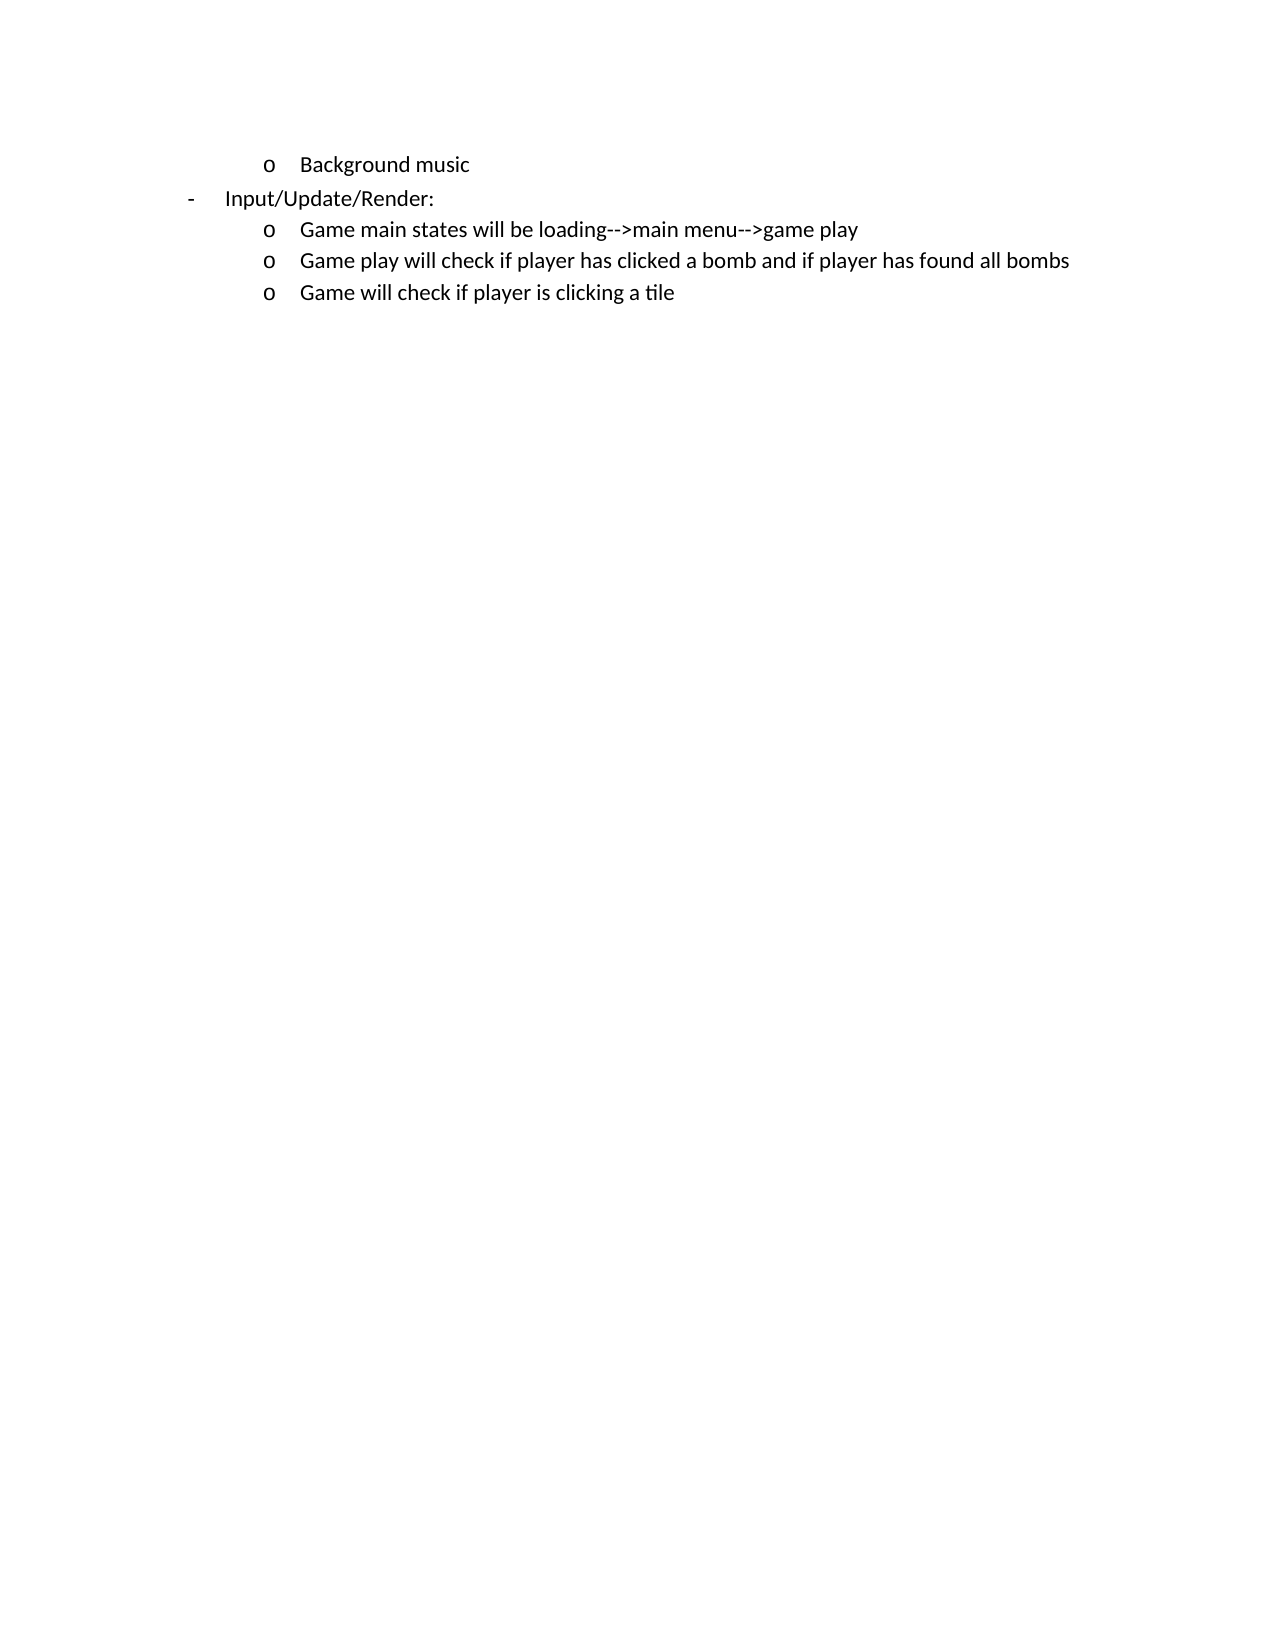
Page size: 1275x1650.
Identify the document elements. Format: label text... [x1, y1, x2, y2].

list Game play will check if player has clicked a bomb and if player has found all bombs [262, 247, 1125, 276]
list Game main states will be loading-->main menu-->game play [262, 215, 1125, 244]
list Input/Update/Render: [187, 181, 1125, 213]
list Game will check if player is clicking a tile [262, 278, 1125, 307]
list Background music [262, 150, 1125, 179]
